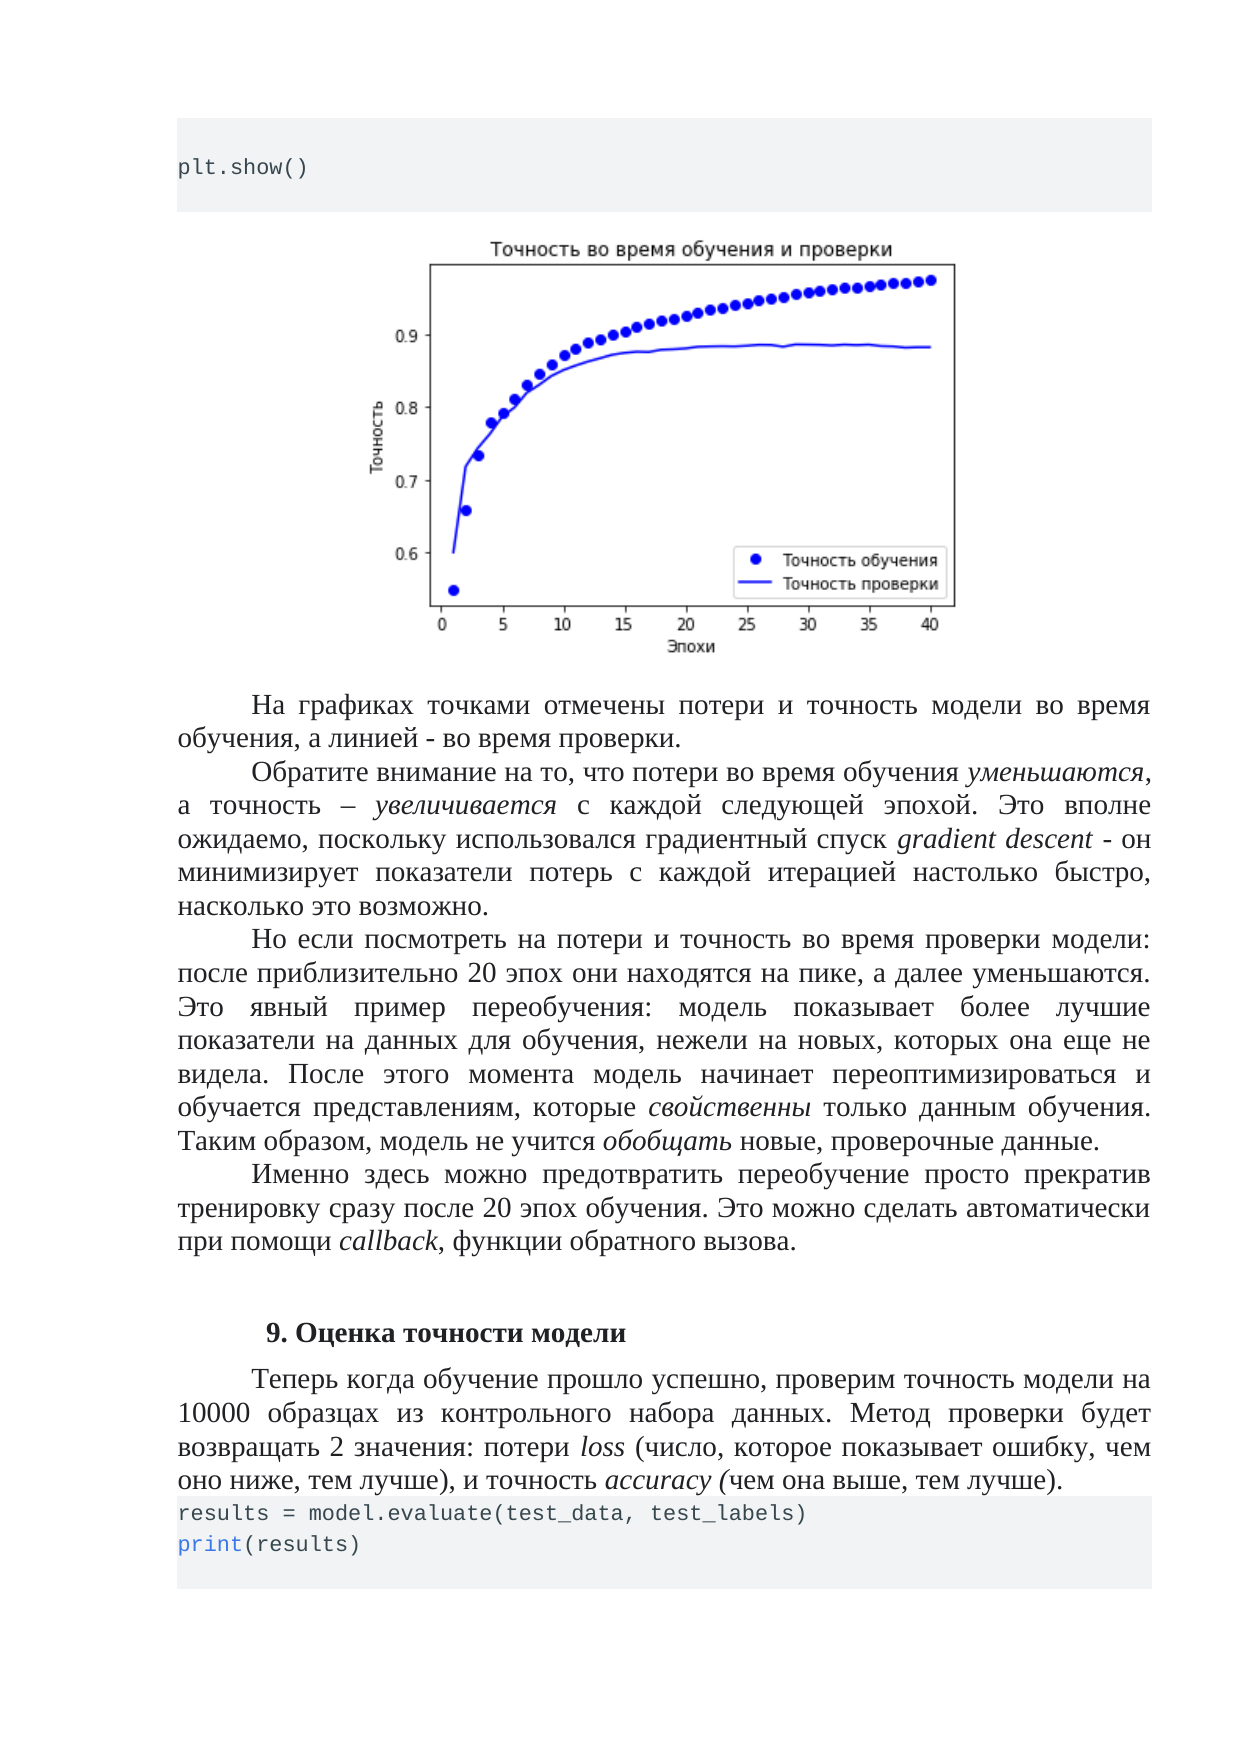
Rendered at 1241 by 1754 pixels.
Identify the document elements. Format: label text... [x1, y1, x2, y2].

text 9. Оценка точности модели [266, 1316, 1152, 1349]
picture [364, 236, 965, 662]
text На графиках точками отмечены потери и точность модели во время обучения, а линией - во время проверки. [177, 687, 1152, 754]
text Теперь когда обучение прошло успешно, проверим точность модели на 10000 образцах из контрольного набора данных. Метод проверки будет возвращать 2 значения: потери loss (число, которое показывает ошибку, чем оно ниже, тем лучше), и точность accuracy (чем она выше, тем лучше). [177, 1362, 1152, 1496]
text Но если посмотреть на потери и точность во время проверки модели: после приблизительно 20 эпох они находятся на пике, а далее уменьшаются. Это явный пример переобучения: модель показывает более лучшие показатели на данных для обучения, нежели на новых, которых она еще не видела. После этого момента модель начинает переоптимизироваться и обучается представлениям, которые свойственны только данным обучения. Таким образом, модель не учится обобщать новые, проверочные данные. [177, 922, 1152, 1156]
text results = model.evaluate(test_data, test_labels) print(results) [177, 1496, 1152, 1589]
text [177, 118, 1152, 212]
text Обратите внимание на то, что потери во время обучения уменьшаются, а точность – увеличивается с каждой следующей эпохой. Это вполне ожидаемо, поскольку использовался градиентный спуск gradient descent - он минимизирует показатели потерь с каждой итерацией настолько быстро, насколько это возможно. [177, 754, 1152, 922]
text Именно здесь можно предотвратить переобучение просто прекратив тренировку сразу после 20 эпох обучения. Это можно сделать автоматически при помощи callback, функции обратного вызова. [177, 1156, 1152, 1257]
